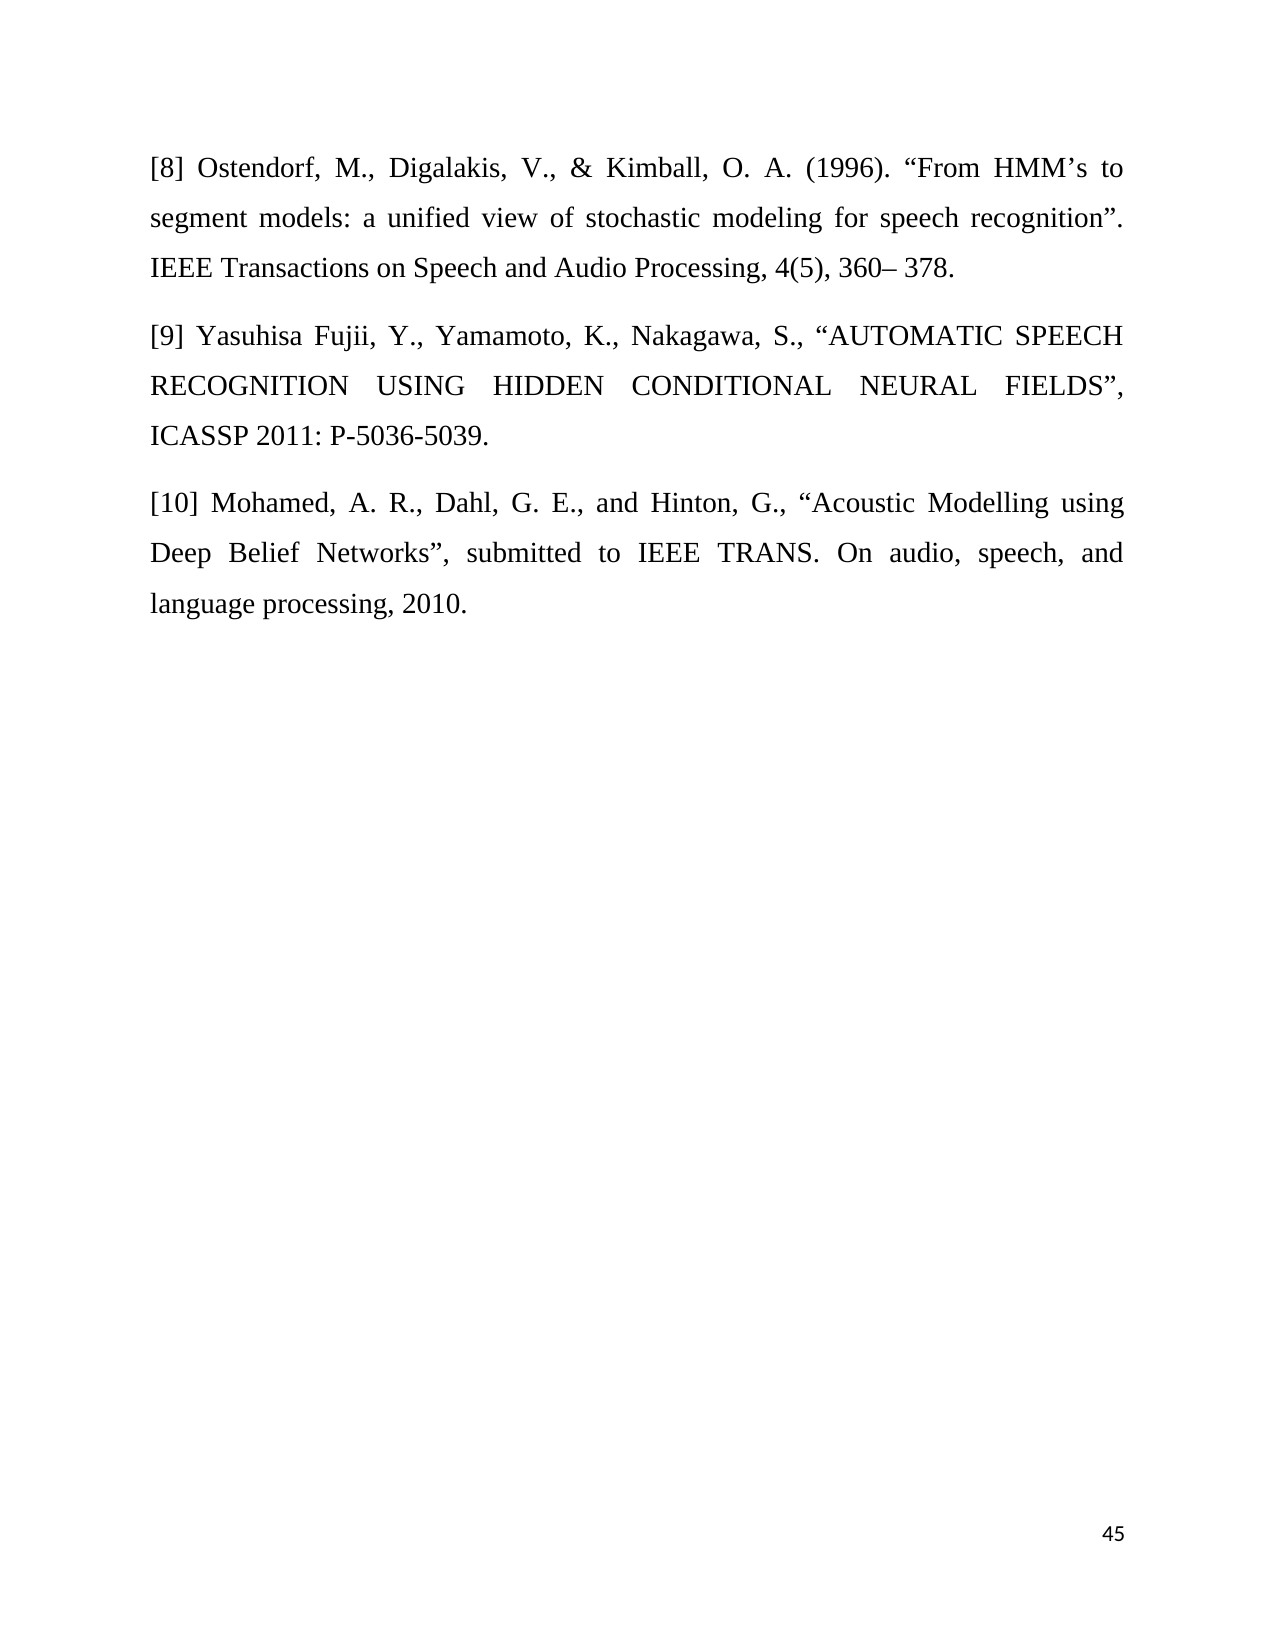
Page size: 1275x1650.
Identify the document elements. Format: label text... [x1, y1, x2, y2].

text [9] Yasuhisa Fujii, Y., Yamamoto, K., Nakagawa, S., “AUTOMATIC SPEECH RECOGNITION USING HIDDEN CONDITIONAL NEURAL FIELDS”, ICASSP 2011: P-5036-5039. [150, 318, 1125, 452]
text [10] Mohamed, A. R., Dahl, G. E., and Hinton, G., “Acoustic Modelling using Deep Belief Networks”, submitted to IEEE TRANS. On audio, speech, and language processing, 2010. [150, 485, 1125, 619]
text [8] Ostendorf, M., Digalakis, V., & Kimball, O. A. (1996). “From HMM’s to segment models: a unified view of stochastic modeling for speech recognition”. IEEE Transactions on Speech and Audio Processing, 4(5), 360– 378. [150, 150, 1125, 284]
